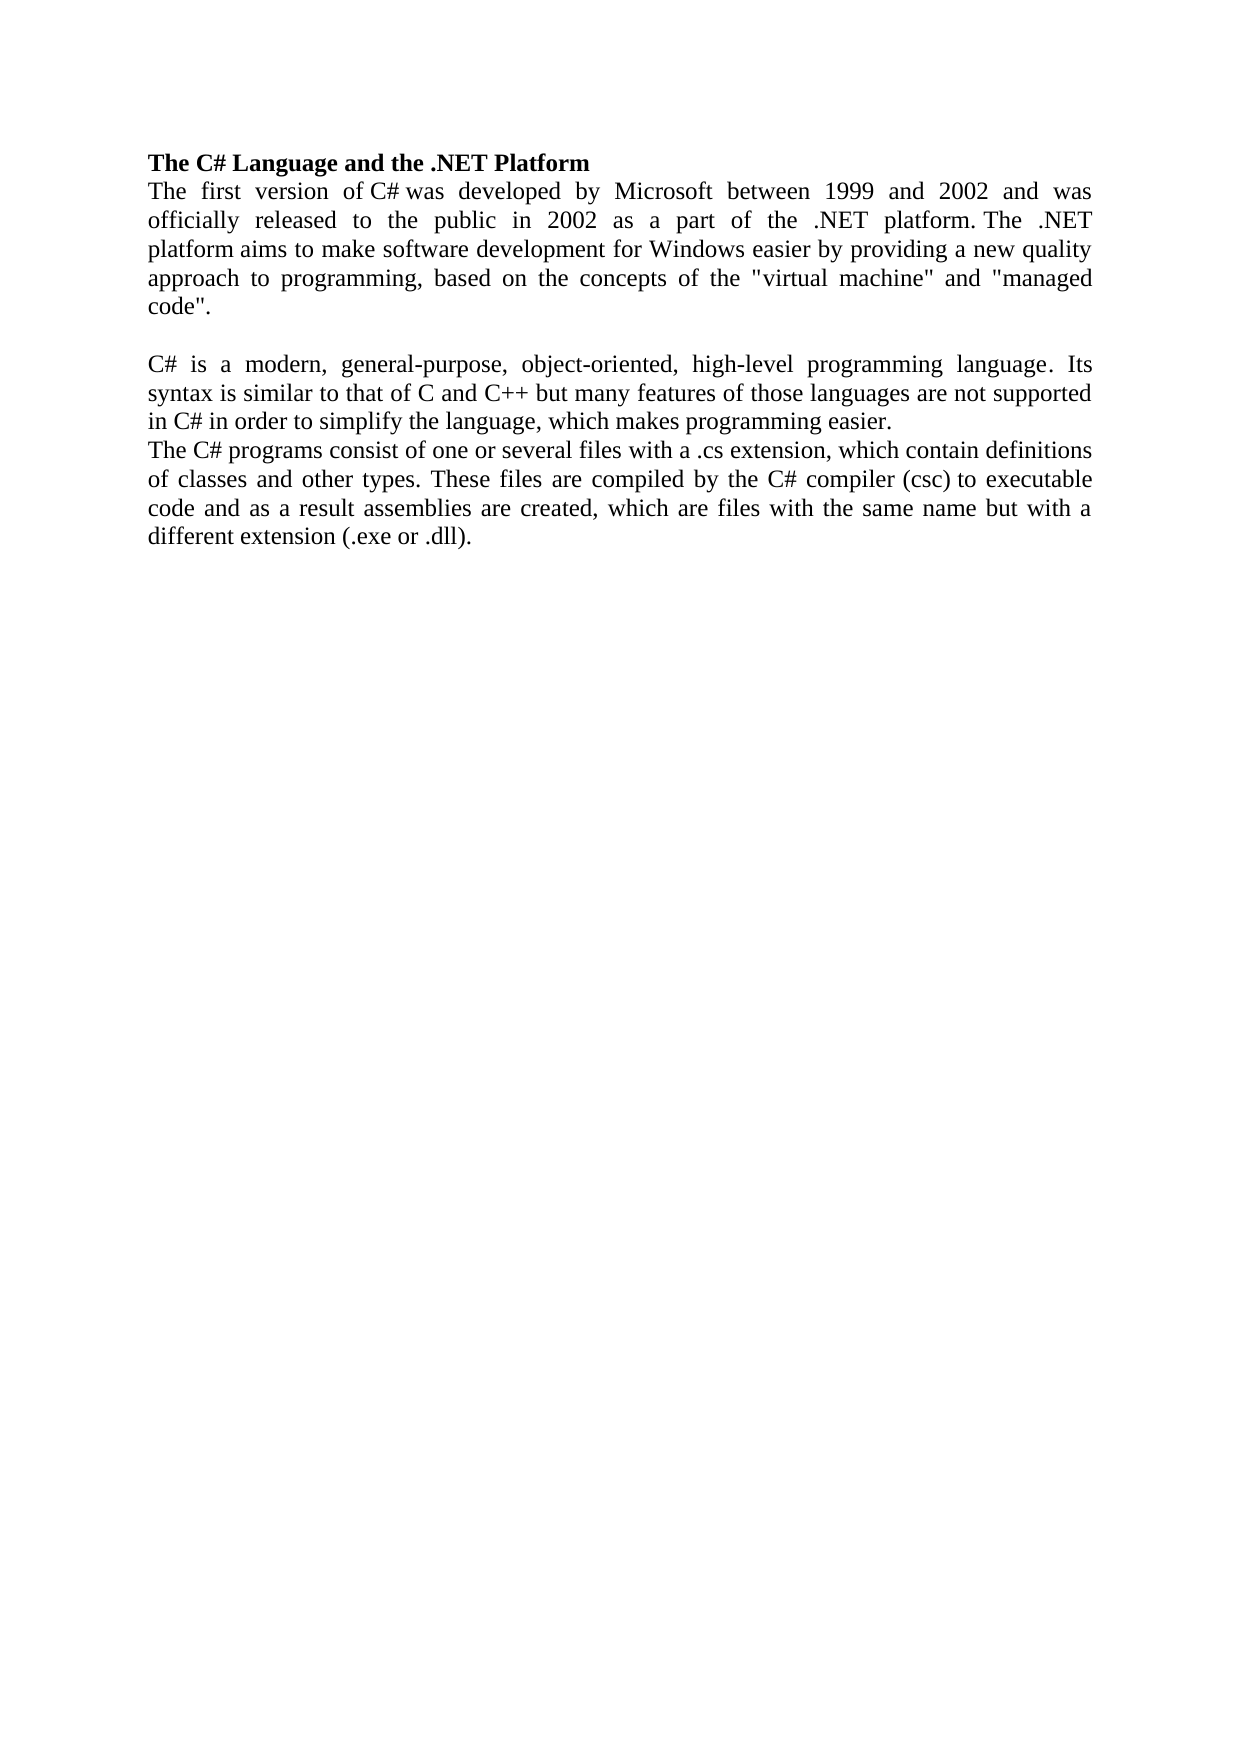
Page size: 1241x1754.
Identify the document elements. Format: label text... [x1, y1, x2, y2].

text C# is a modern, general-purpose, object-oriented, high-level programming language. Its syntax is similar to that of C and C++ but many features of those languages are not supported in C# in order to simplify the language, which makes programming easier. [148, 349, 1093, 435]
text The C# programs consist of one or several files with a .cs extension, which contain definitions of classes and other types. These files are compiled by the C# compiler (csc) to executable code and as a result assemblies are created, which are files with the same name but with a different extension (.exe or .dll). [148, 435, 1093, 550]
text The first version of C# was developed by Microsoft between 1999 and 2002 and was officially released to the public in 2002 as a part of the .NET platform. The .NET platform aims to make software development for Windows easier by providing a new quality approach to programming, based on the concepts of the "virtual machine" and "managed code". [148, 176, 1093, 320]
text The C# Language and the .NET Platform [148, 148, 1093, 176]
